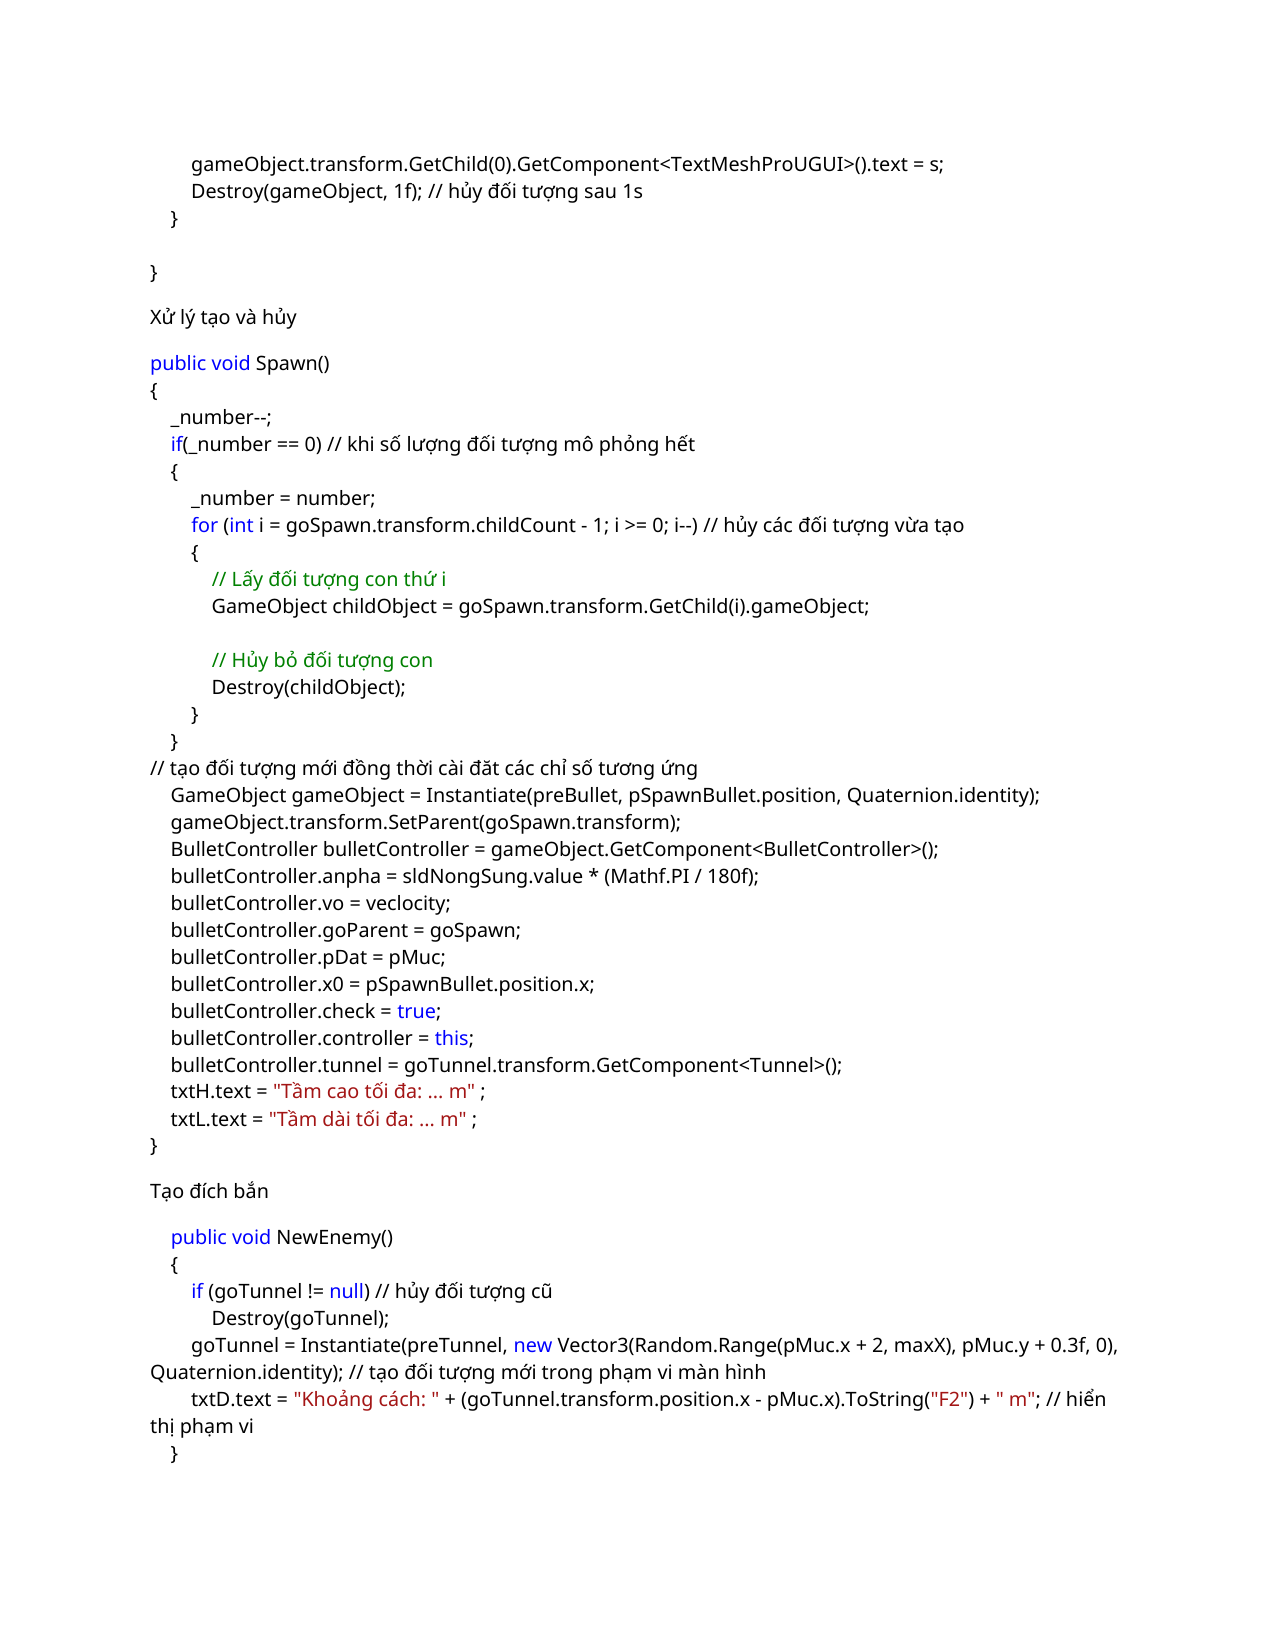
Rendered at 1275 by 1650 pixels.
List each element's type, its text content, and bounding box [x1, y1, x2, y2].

text bulletController.controller = this; [150, 1024, 1125, 1051]
text for (int i = goSpawn.transform.childCount - 1; i >= 0; i--) // hủy các đối tượng vừa tạo [150, 511, 1125, 538]
text } [150, 727, 1125, 754]
text gameObject.transform.GetChild(0).GetComponent<TextMeshProUGUI>().text = s; [150, 150, 1125, 177]
text Tạo đích bắn [150, 1177, 1125, 1204]
text { [150, 1250, 1125, 1277]
text bulletController.goParent = goSpawn; [150, 916, 1125, 943]
text { [150, 457, 1125, 484]
text bulletController.tunnel = goTunnel.transform.GetComponent<Tunnel>(); [150, 1051, 1125, 1078]
text // tạo đối tượng mới đồng thời cài đăt các chỉ số tương ứng [150, 754, 1125, 781]
text GameObject gameObject = Instantiate(preBullet, pSpawnBullet.position, Quaternion.identity); [150, 781, 1125, 808]
text txtD.text = "Khoảng cách: " + (goTunnel.transform.position.x - pMuc.x).ToString("F2") + " m"; // hiển thị phạm vi [150, 1385, 1125, 1439]
text bulletController.vo = veclocity; [150, 889, 1125, 916]
text // Lấy đối tượng con thứ i [150, 565, 1125, 592]
text if (goTunnel != null) // hủy đối tượng cũ [150, 1277, 1125, 1304]
text gameObject.transform.SetParent(goSpawn.transform); [150, 808, 1125, 835]
text { [150, 376, 1125, 403]
text bulletController.check = true; [150, 997, 1125, 1024]
text // Hủy bỏ đối tượng con [150, 646, 1125, 673]
text GameObject childObject = goSpawn.transform.GetChild(i).gameObject; [150, 592, 1125, 619]
text public void Spawn() [150, 349, 1125, 376]
text bulletController.pDat = pMuc; [150, 943, 1125, 970]
text bulletController.x0 = pSpawnBullet.position.x; [150, 970, 1125, 997]
text } [150, 1132, 1125, 1159]
text goTunnel = Instantiate(preTunnel, new Vector3(Random.Range(pMuc.x + 2, maxX), pMuc.y + 0.3f, 0), Quaternion.identity); // tạo đối tượng mới trong phạm vi màn hình [150, 1331, 1125, 1385]
text _number--; [150, 403, 1125, 430]
text } [150, 700, 1125, 727]
text Destroy(goTunnel); [150, 1304, 1125, 1331]
text public void NewEnemy() [150, 1223, 1125, 1250]
text } [150, 204, 1125, 231]
text Destroy(gameObject, 1f); // hủy đối tượng sau 1s [150, 177, 1125, 204]
text } [150, 258, 1125, 285]
text _number = number; [150, 484, 1125, 511]
text Xử lý tạo và hủy [150, 304, 1125, 331]
text txtL.text = "Tầm dài tối đa: ... m" ; [150, 1105, 1125, 1132]
text txtH.text = "Tầm cao tối đa: ... m" ; [150, 1078, 1125, 1105]
text bulletController.anpha = sldNongSung.value * (Mathf.PI / 180f); [150, 862, 1125, 889]
text { [150, 538, 1125, 565]
text } [150, 1439, 1125, 1466]
text BulletController bulletController = gameObject.GetComponent<BulletController>(); [150, 835, 1125, 862]
text if(_number == 0) // khi số lượng đối tượng mô phỏng hết [150, 430, 1125, 457]
text Destroy(childObject); [150, 673, 1125, 700]
